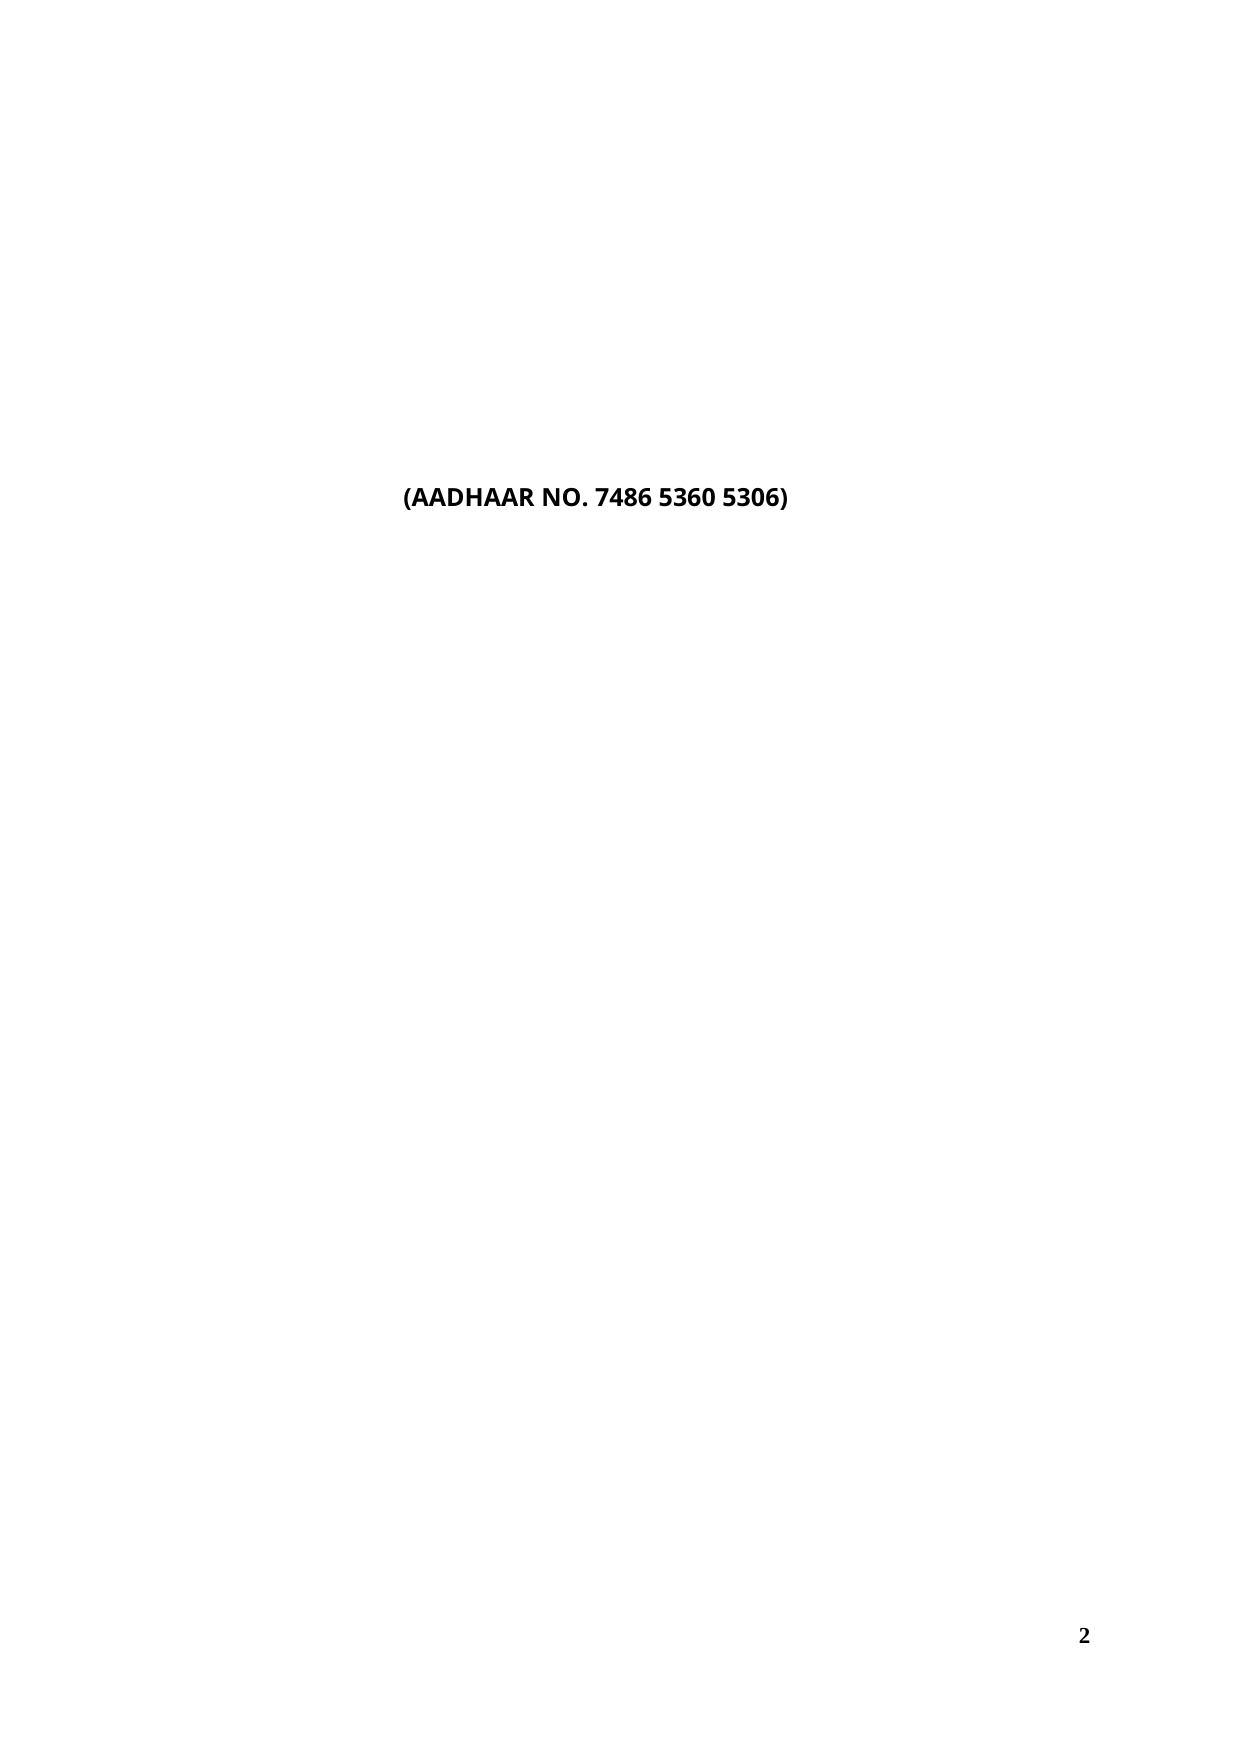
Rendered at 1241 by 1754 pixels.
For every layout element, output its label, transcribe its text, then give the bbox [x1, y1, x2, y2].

text (AADHAAR NO. 7486 5360 5306) [150, 480, 1090, 514]
